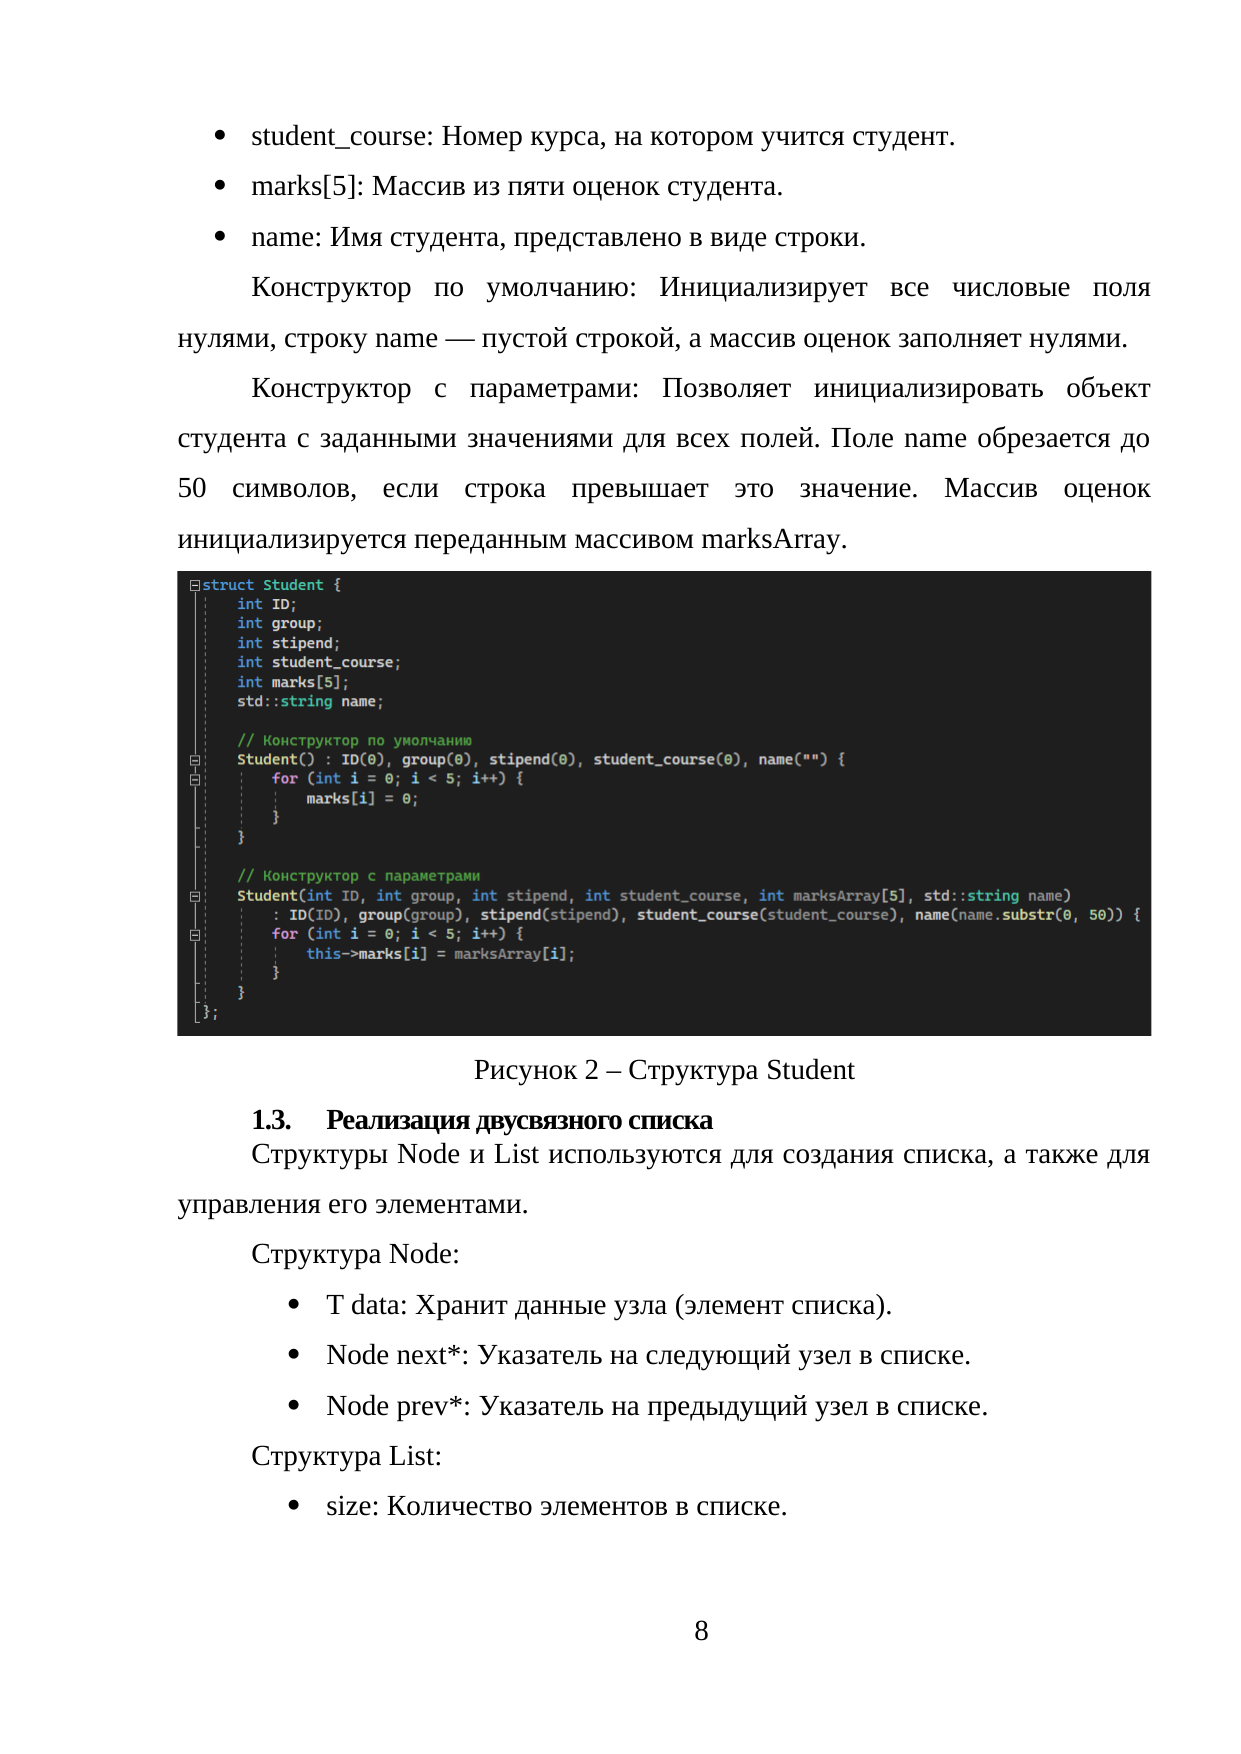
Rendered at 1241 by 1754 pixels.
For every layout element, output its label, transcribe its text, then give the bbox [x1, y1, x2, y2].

picture [177, 571, 1152, 1036]
list name: Имя студента, представлено в виде строки. [215, 219, 1152, 253]
text Структура List: [177, 1438, 1152, 1472]
text Рисунок 2 – Структура Student [177, 1052, 1152, 1086]
list Node next*: Указатель на следующий узел в списке. [288, 1337, 1152, 1371]
list size: Количество элементов в списке. [288, 1488, 1152, 1522]
text Структуры Node и List используются для создания списка, а также для управления его элементами. [177, 1136, 1152, 1220]
list Node prev*: Указатель на предыдущий узел в списке. [288, 1388, 1152, 1421]
text Реализация двусвязного списка [251, 1102, 1152, 1136]
text Конструктор с параметрами: Позволяет инициализировать объект студента с заданными значениями для всех полей. Поле name обрезается до 50 символов, если строка превышает это значение. Массив оценок инициализируется переданным массивом marksArray. [177, 370, 1152, 554]
text Структура Node: [177, 1237, 1152, 1270]
list student_course: Номер курса, на котором учится студент. [215, 118, 1152, 152]
list marks[5]: Массив из пяти оценок студента. [215, 168, 1152, 202]
list T data: Хранит данные узла (элемент списка). [288, 1287, 1152, 1321]
text Конструктор по умолчанию: Инициализирует все числовые поля нулями, строку name — пустой строкой, а массив оценок заполняет нулями. [177, 269, 1152, 353]
